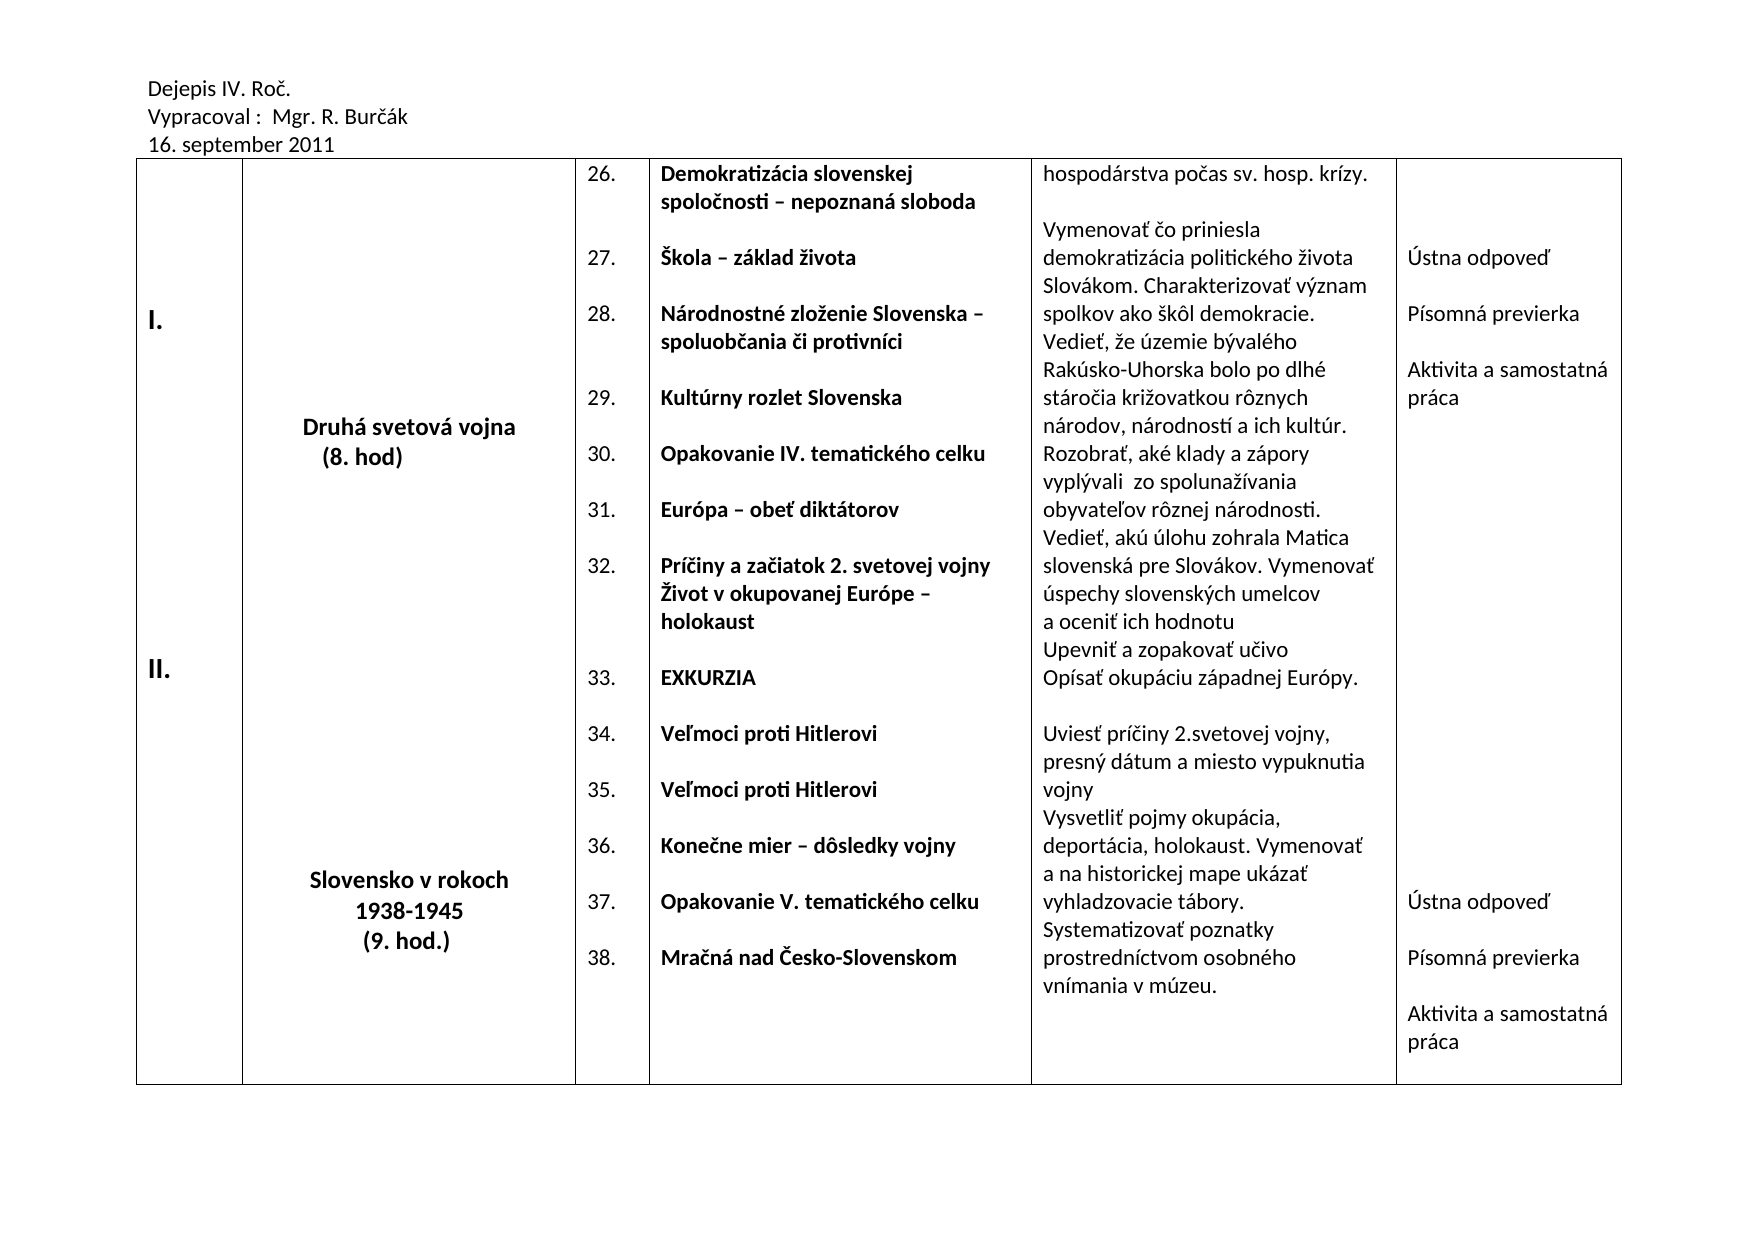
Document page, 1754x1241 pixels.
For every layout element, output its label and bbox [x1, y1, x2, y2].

table_cell [243, 159, 575, 1083]
table_cell [137, 159, 242, 1083]
table_cell [1397, 159, 1621, 1083]
table_cell [650, 159, 1031, 1083]
table_cell [1032, 159, 1396, 1083]
table_cell [576, 159, 649, 1083]
